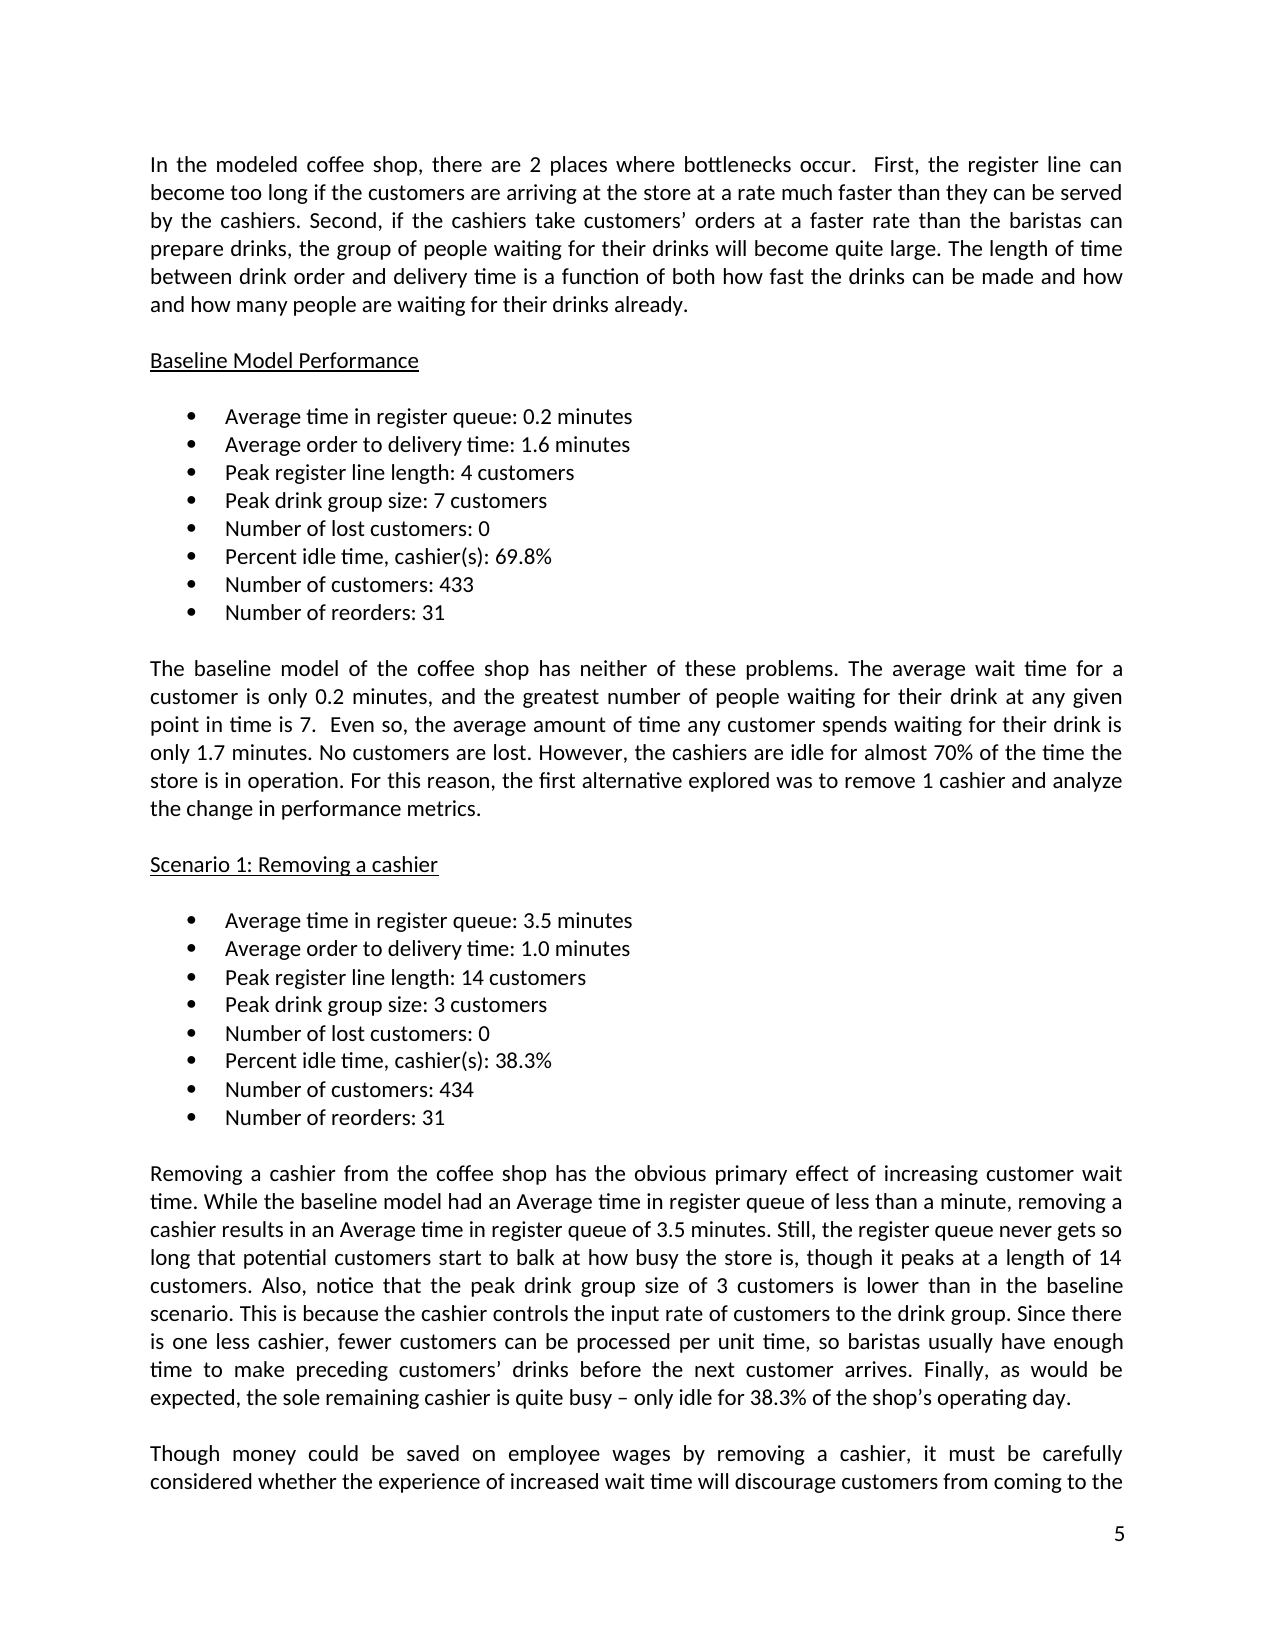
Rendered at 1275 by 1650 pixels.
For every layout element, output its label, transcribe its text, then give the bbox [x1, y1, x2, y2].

list Number of reorders: 31 [187, 1103, 1125, 1131]
list Peak register line length: 4 customers [187, 458, 1125, 486]
list Peak drink group size: 7 customers [187, 486, 1125, 514]
list Number of customers: 433 [187, 570, 1125, 598]
list Average time in register queue: 0.2 minutes [187, 402, 1125, 430]
list Number of reorders: 31 [187, 598, 1125, 626]
list Number of customers: 434 [187, 1075, 1125, 1103]
list Average order to delivery time: 1.6 minutes [187, 430, 1125, 458]
list Average time in register queue: 3.5 minutes [187, 907, 1125, 934]
list Peak register line length: 14 customers [187, 963, 1125, 991]
list Number of lost customers: 0 [187, 1019, 1125, 1047]
text The baseline model of the coffee shop has neither of these problems. The average wait time for a customer is only 0.2 minutes, and the greatest number of people waiting for their drink at any given point in time is 7. Even so, the average amount of time any customer spends waiting for their drink is only 1.7 minutes. No customers are lost. However, the cashiers are idle for almost 70% of the time the store is in operation. For this reason, the first alternative explored was to remove 1 cashier and analyze the change in performance metrics. [150, 654, 1125, 822]
text In the modeled coffee shop, there are 2 places where bottlenecks occur. First, the register line can become too long if the customers are arriving at the store at a rate much faster than they can be served by the cashiers. Second, if the cashiers take customers’ orders at a faster rate than the baristas can prepare drinks, the group of people waiting for their drinks will become quite large. The length of time between drink order and delivery time is a function of both how fast the drinks can be made and how and how many people are waiting for their drinks already. [150, 150, 1125, 318]
list Peak drink group size: 3 customers [187, 991, 1125, 1019]
list Average order to delivery time: 1.0 minutes [187, 934, 1125, 963]
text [150, 1439, 1125, 1495]
list Percent idle time, cashier(s): 38.3% [187, 1047, 1125, 1075]
text Scenario 1: Removing a cashier [150, 851, 1125, 878]
text Removing a cashier from the coffee shop has the obvious primary effect of increasing customer wait time. While the baseline model had an Average time in register queue of less than a minute, removing a cashier results in an Average time in register queue of 3.5 minutes. Still, the register queue never gets so long that potential customers start to balk at how busy the store is, though it peaks at a length of 14 customers. Also, notice that the peak drink group size of 3 customers is lower than in the baseline scenario. This is because the cashier controls the input rate of customers to the drink group. Since there is one less cashier, fewer customers can be processed per unit time, so baristas usually have enough time to make preceding customers’ drinks before the next customer arrives. Finally, as would be expected, the sole remaining cashier is quite busy – only idle for 38.3% of the shop’s operating day. [150, 1159, 1125, 1411]
list Percent idle time, cashier(s): 69.8% [187, 542, 1125, 570]
text Baseline Model Performance [150, 346, 1125, 374]
list Number of lost customers: 0 [187, 514, 1125, 542]
